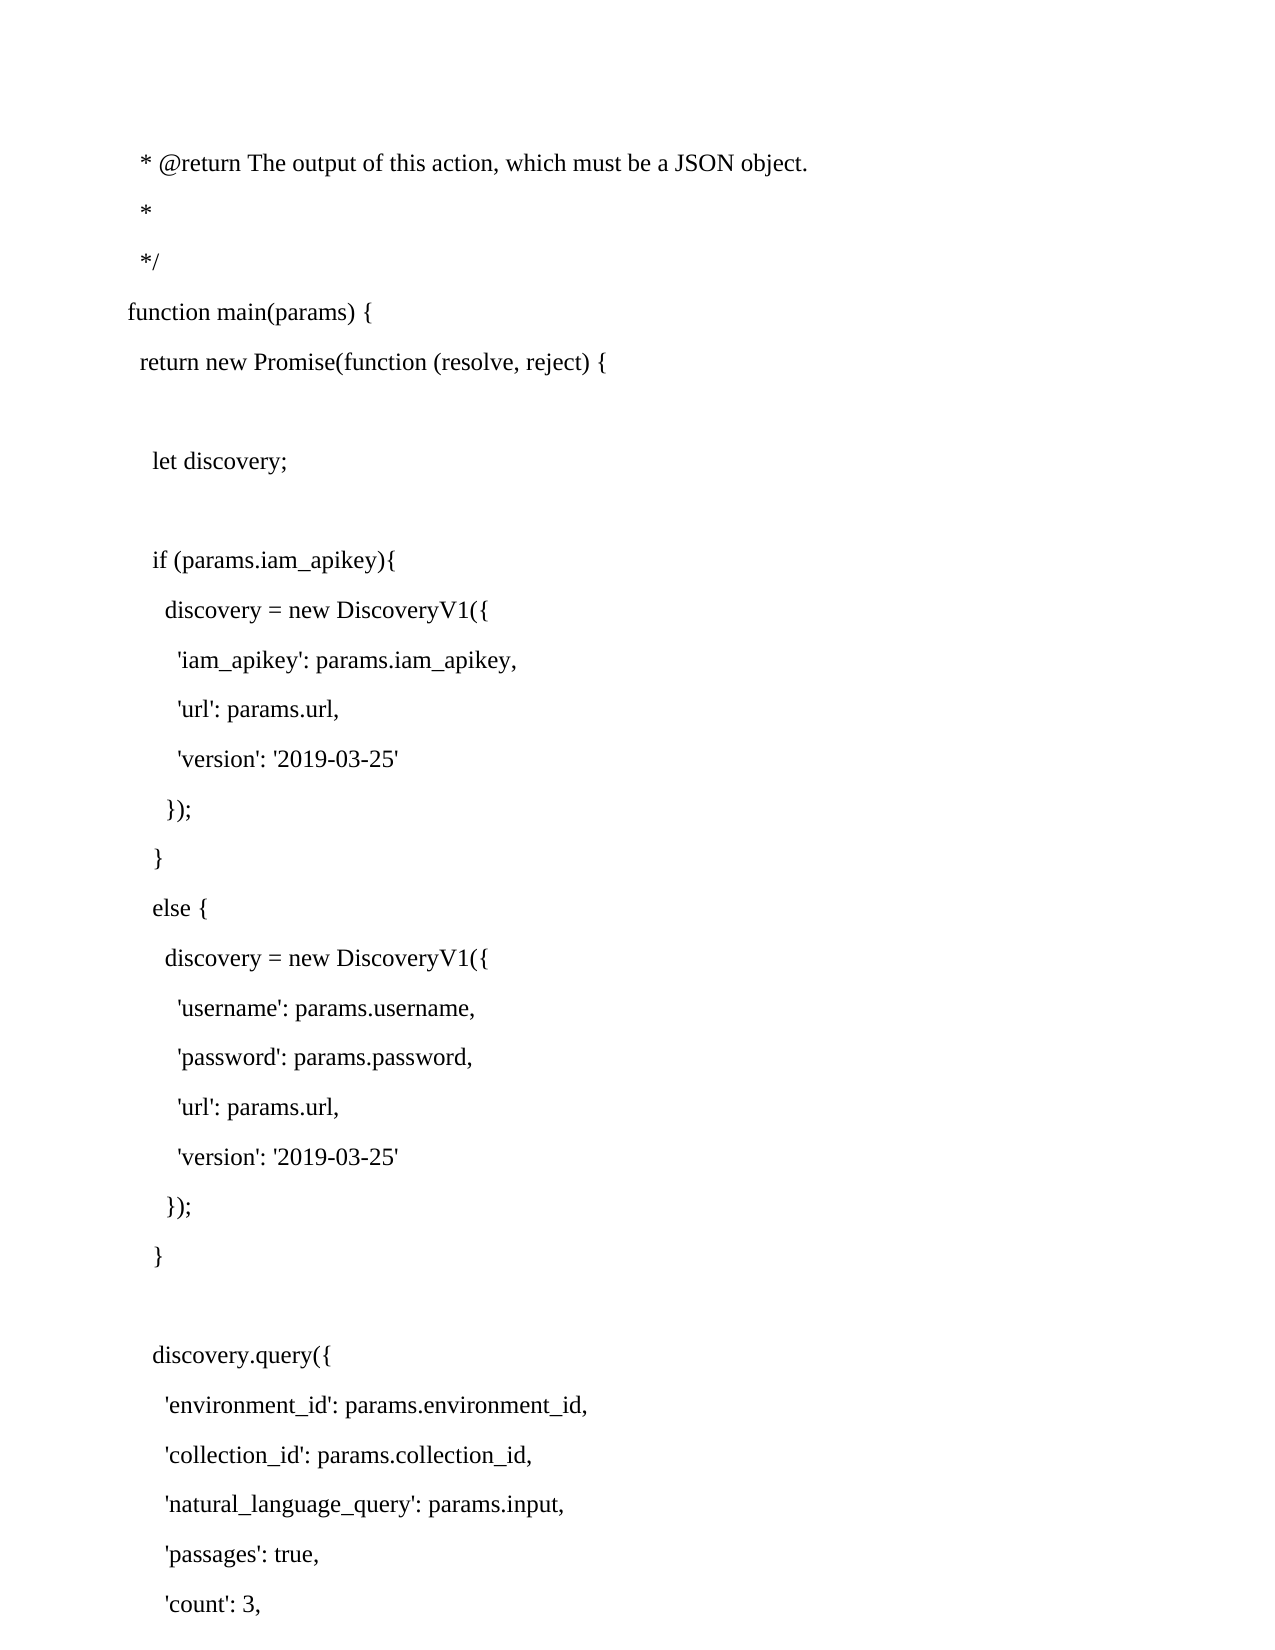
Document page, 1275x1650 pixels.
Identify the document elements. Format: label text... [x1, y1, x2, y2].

text } [127, 1241, 1096, 1270]
text function main(params) { [127, 297, 1096, 326]
text } [127, 843, 1096, 872]
text discovery.query({ [127, 1340, 1096, 1369]
text return new Promise(function (resolve, reject) { [127, 347, 1096, 375]
text 'environment_id': params.environment_id, [127, 1390, 1096, 1419]
text 'version': '2019-03-25' [127, 744, 1096, 773]
text 'url': params.url, [127, 694, 1096, 723]
text 'natural_language_query': params.input, [127, 1489, 1096, 1518]
text */ [127, 247, 1096, 276]
text 'count': 3, [127, 1589, 1096, 1618]
text }); [127, 794, 1096, 823]
text 'version': '2019-03-25' [127, 1142, 1096, 1170]
text discovery = new DiscoveryV1({ [127, 943, 1096, 972]
text 'password': params.password, [127, 1042, 1096, 1071]
text if (params.iam_apikey){ [127, 545, 1096, 574]
text 'username': params.username, [127, 993, 1096, 1021]
text else { [127, 893, 1096, 922]
text * [127, 198, 1096, 226]
text 'passages': true, [127, 1539, 1096, 1568]
text 'url': params.url, [127, 1092, 1096, 1121]
text let discovery; [127, 446, 1096, 475]
text 'collection_id': params.collection_id, [127, 1440, 1096, 1468]
text 'iam_apikey': params.iam_apikey, [127, 645, 1096, 673]
text discovery = new DiscoveryV1({ [127, 595, 1096, 624]
text * @return The output of this action, which must be a JSON object. [127, 148, 1096, 177]
text }); [127, 1191, 1096, 1220]
